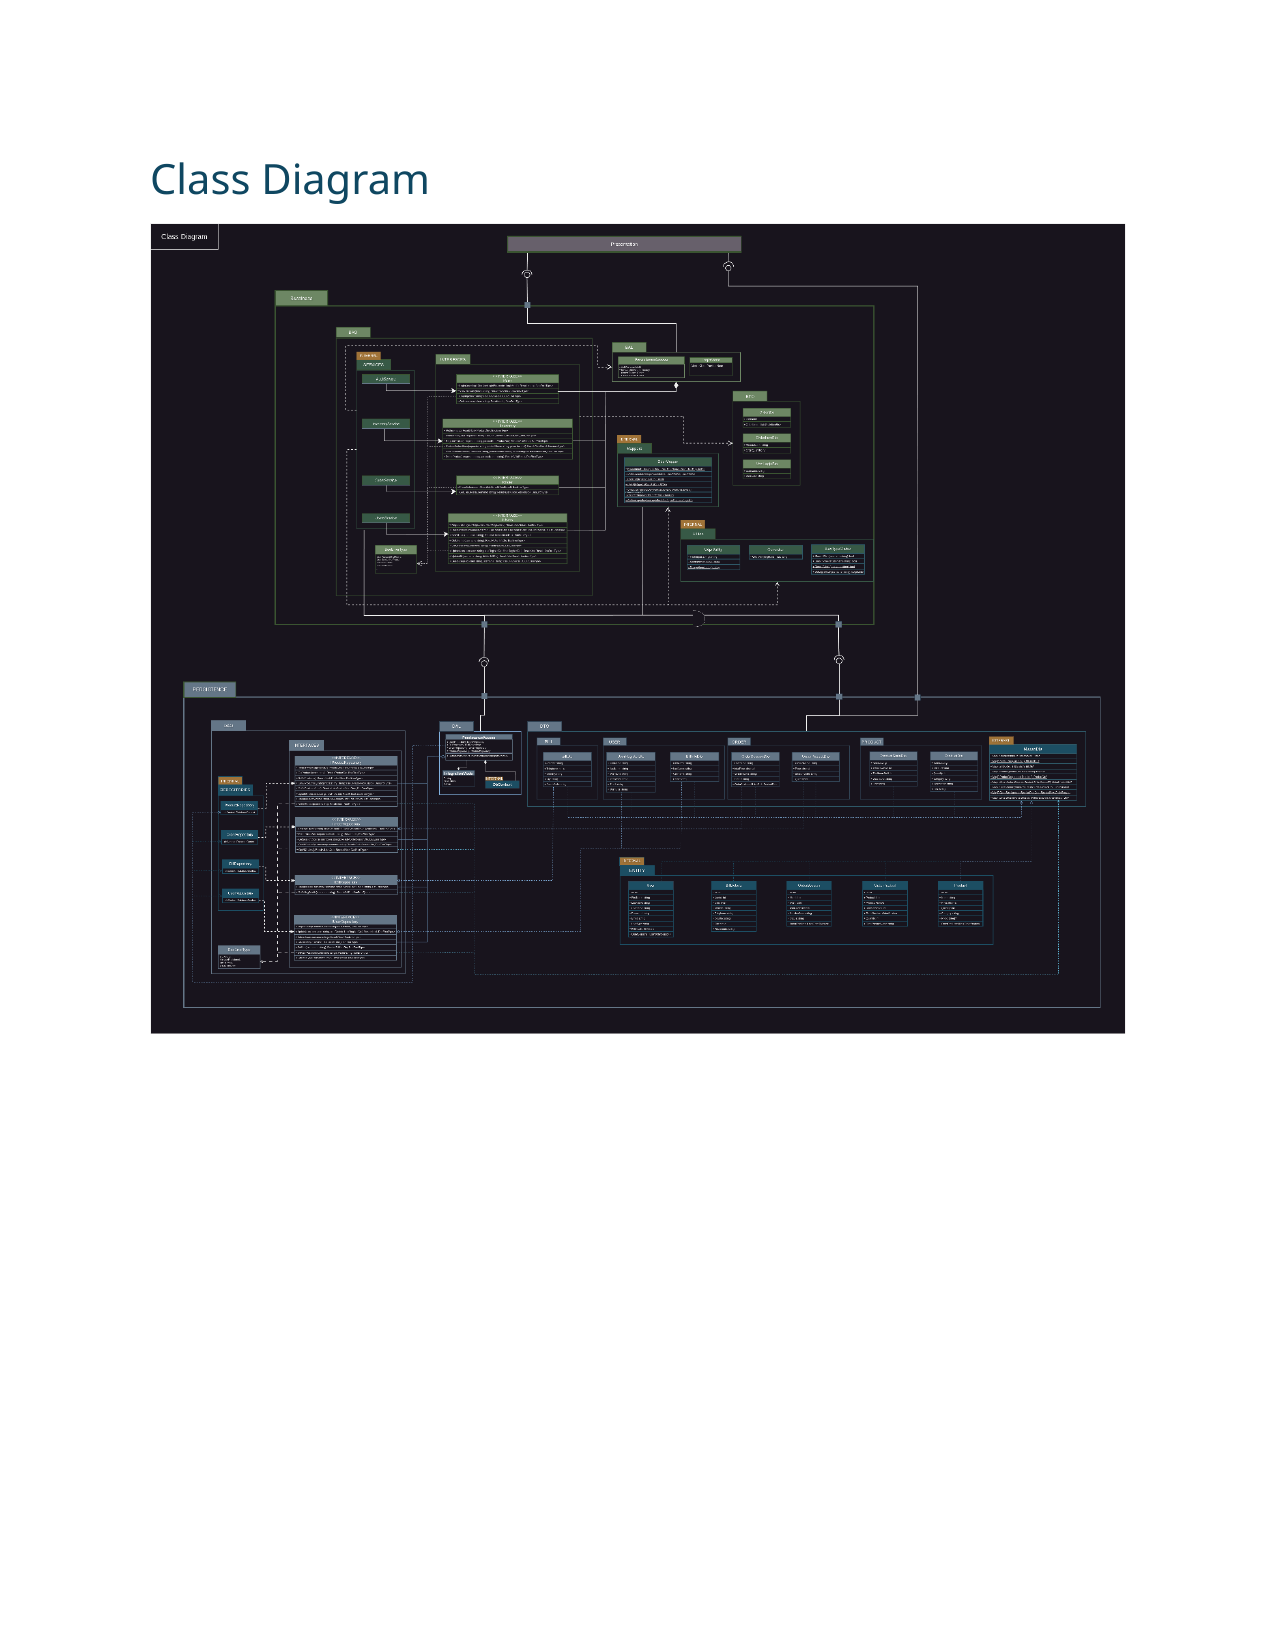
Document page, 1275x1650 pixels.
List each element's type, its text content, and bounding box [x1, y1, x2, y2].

picture [150, 223, 1125, 1034]
subtitle Class Diagram [150, 150, 1125, 207]
